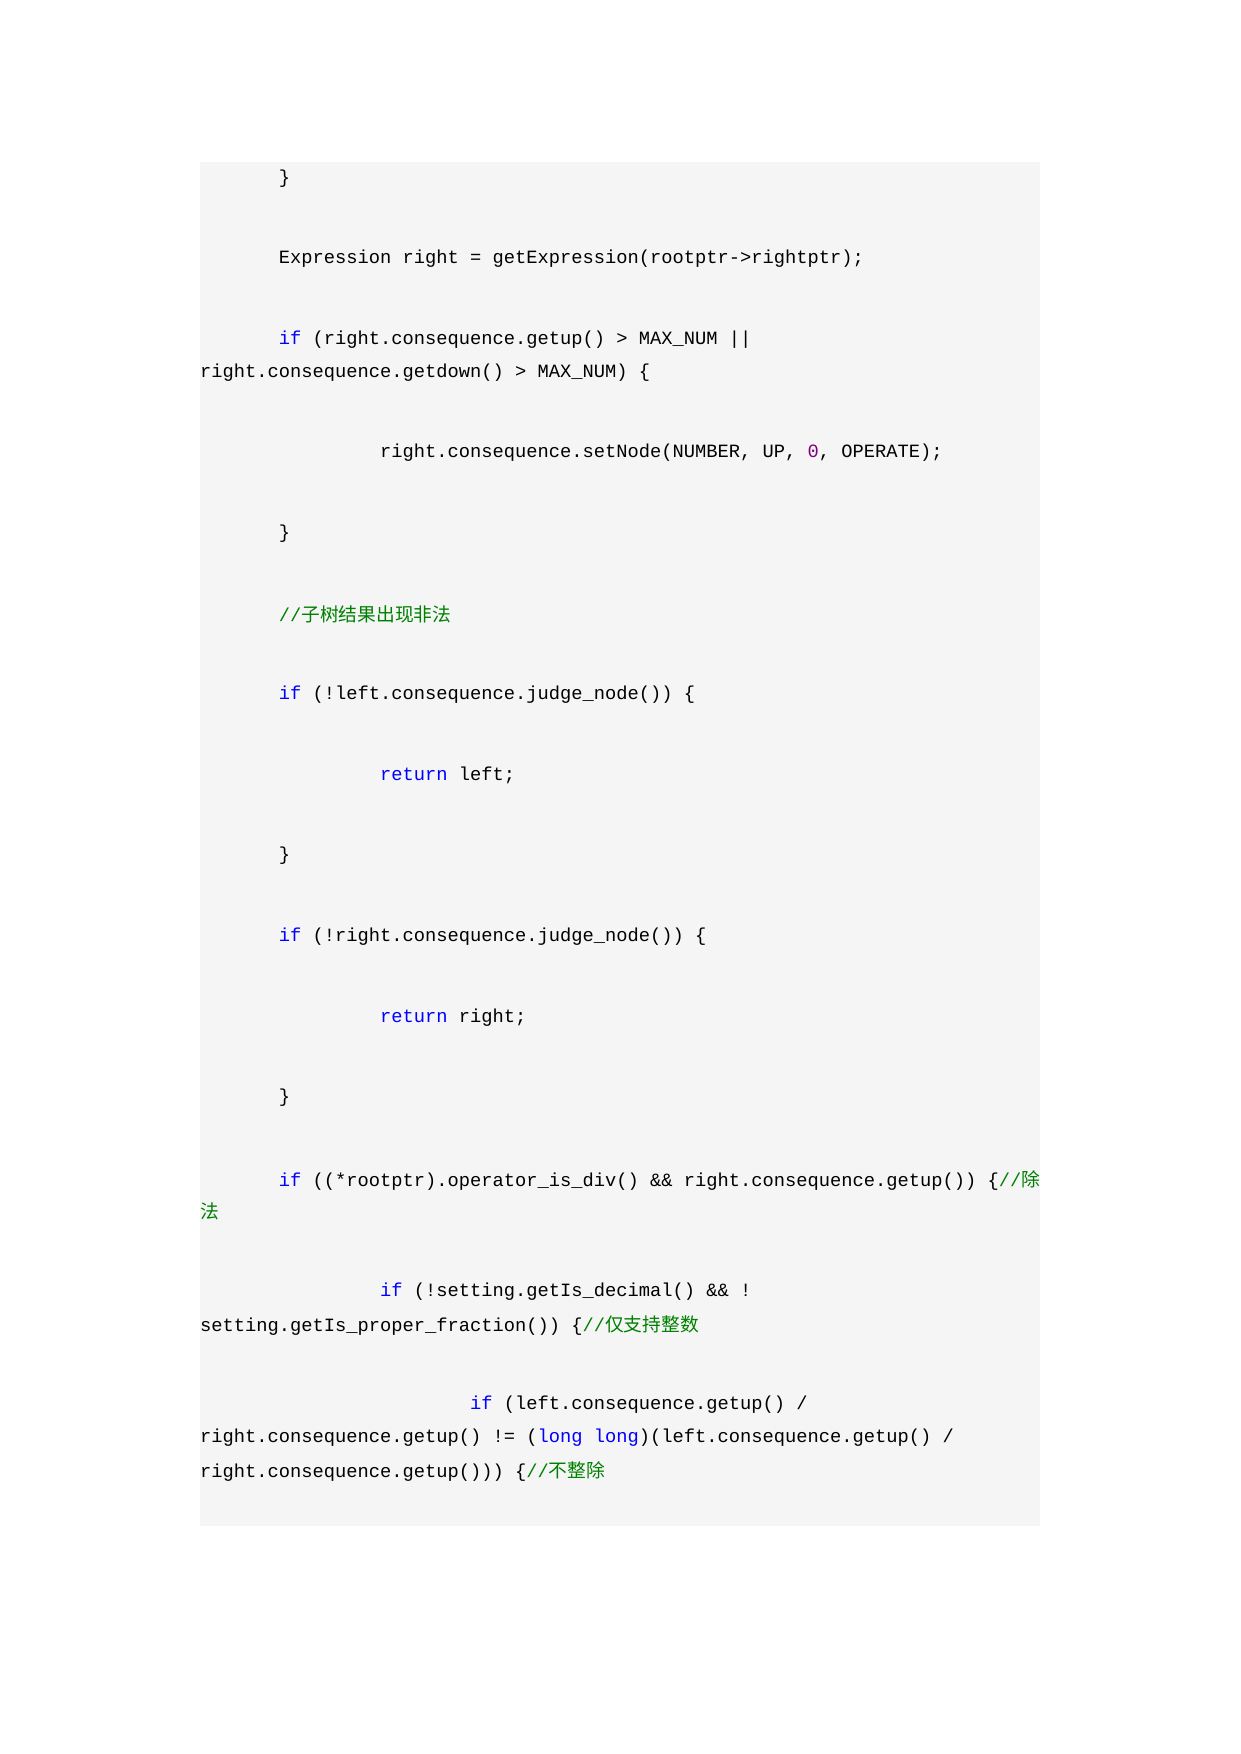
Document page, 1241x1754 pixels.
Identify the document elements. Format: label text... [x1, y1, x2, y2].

text if ((*rootptr).operator_is_div() && right.consequence.getup()) {//除法 [200, 1162, 1040, 1227]
text if (!setting.getIs_decimal() && !setting.getIs_proper_fraction()) {//仅支持整数 [200, 1275, 1040, 1340]
text } [200, 1081, 1040, 1114]
text return right; [200, 1001, 1040, 1033]
text } [200, 839, 1040, 872]
text Expression right = getExpression(rootptr->rightptr); [200, 243, 1040, 275]
text return left; [200, 759, 1040, 791]
text right.consequence.setNode(NUMBER, UP, 0, OPERATE); [200, 436, 1040, 469]
text if (left.consequence.getup() / right.consequence.getup() != (long long)(left.consequence.getup() / right.consequence.getup())) {//不整除 [200, 1388, 1040, 1486]
text if (!left.consequence.judge_node()) { [200, 678, 1040, 711]
text } [200, 517, 1040, 549]
text if (right.consequence.getup() > MAX_NUM || right.consequence.getdown() > MAX_NUM) { [200, 323, 1040, 388]
text } [200, 162, 1040, 194]
text //子树结果出现非法 [200, 598, 1040, 630]
text if (!right.consequence.judge_node()) { [200, 920, 1040, 953]
